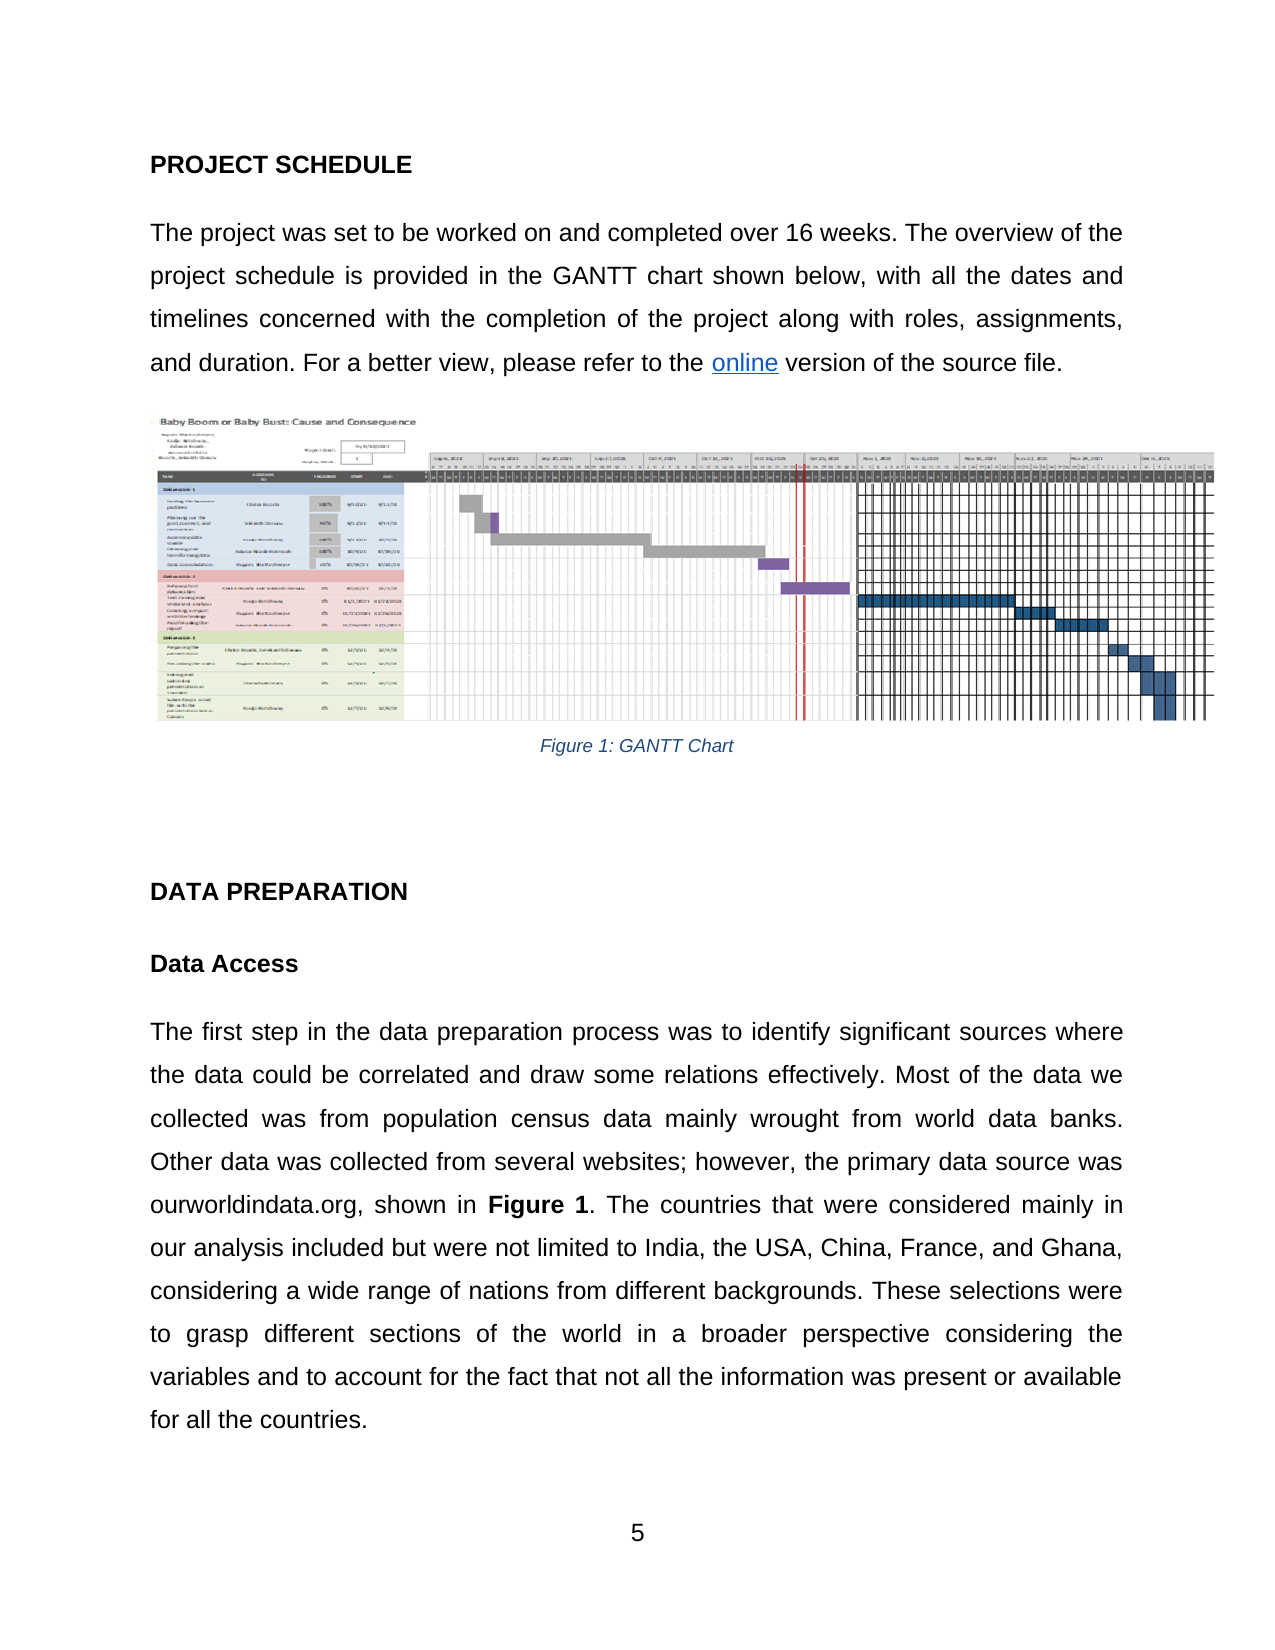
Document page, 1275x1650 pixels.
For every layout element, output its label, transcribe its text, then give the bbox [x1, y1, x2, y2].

text Figure 1: GANTT Chart [150, 735, 1125, 756]
picture [150, 415, 1216, 721]
subtitle PROJECT SCHEDULE [150, 150, 1125, 179]
text The first step in the data preparation process was to identify significant sources where the data could be correlated and draw some relations effectively. Most of the data we collected was from population census data mainly wrought from world data banks. Other data was collected from several websites; however, the primary data source was ourworldindata.org, shown in Figure 1. The countries that were considered mainly in our analysis included but were not limited to India, the USA, China, France, and Ghana, considering a wide range of nations from different backgrounds. These selections were to grasp different sections of the world in a broader perspective considering the variables and to account for the fact that not all the information was present or available for all the countries. [150, 1017, 1125, 1434]
subtitle DATA PREPARATION [150, 877, 1125, 906]
text The project was set to be worked on and completed over 16 weeks. The overview of the project schedule is provided in the GANTT chart shown below, with all the dates and timelines concerned with the completion of the project along with roles, assignments, and duration. For a better view, please refer to the online version of the source file. [150, 218, 1125, 376]
subtitle Data Access [150, 949, 1125, 978]
